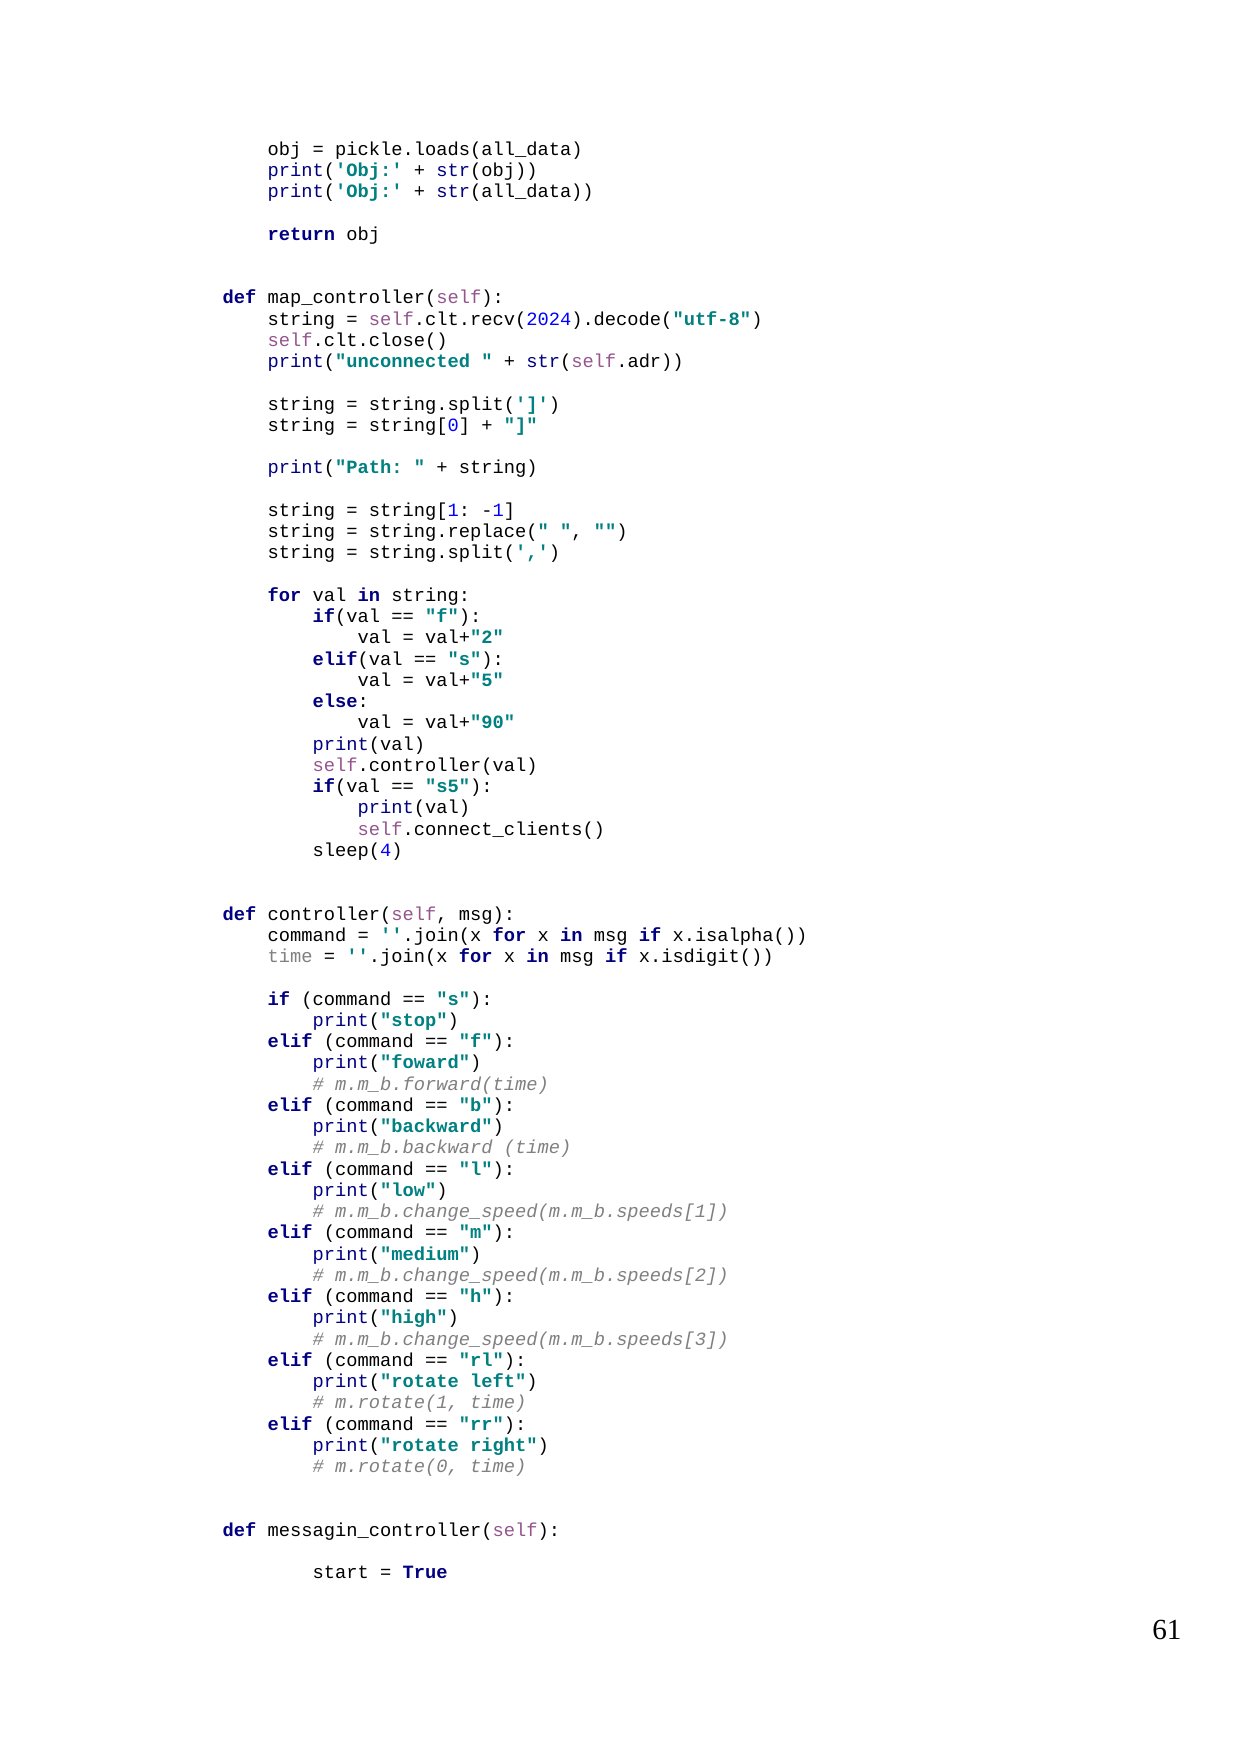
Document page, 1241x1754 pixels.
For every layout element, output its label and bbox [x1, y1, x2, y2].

text [177, 118, 1181, 1606]
